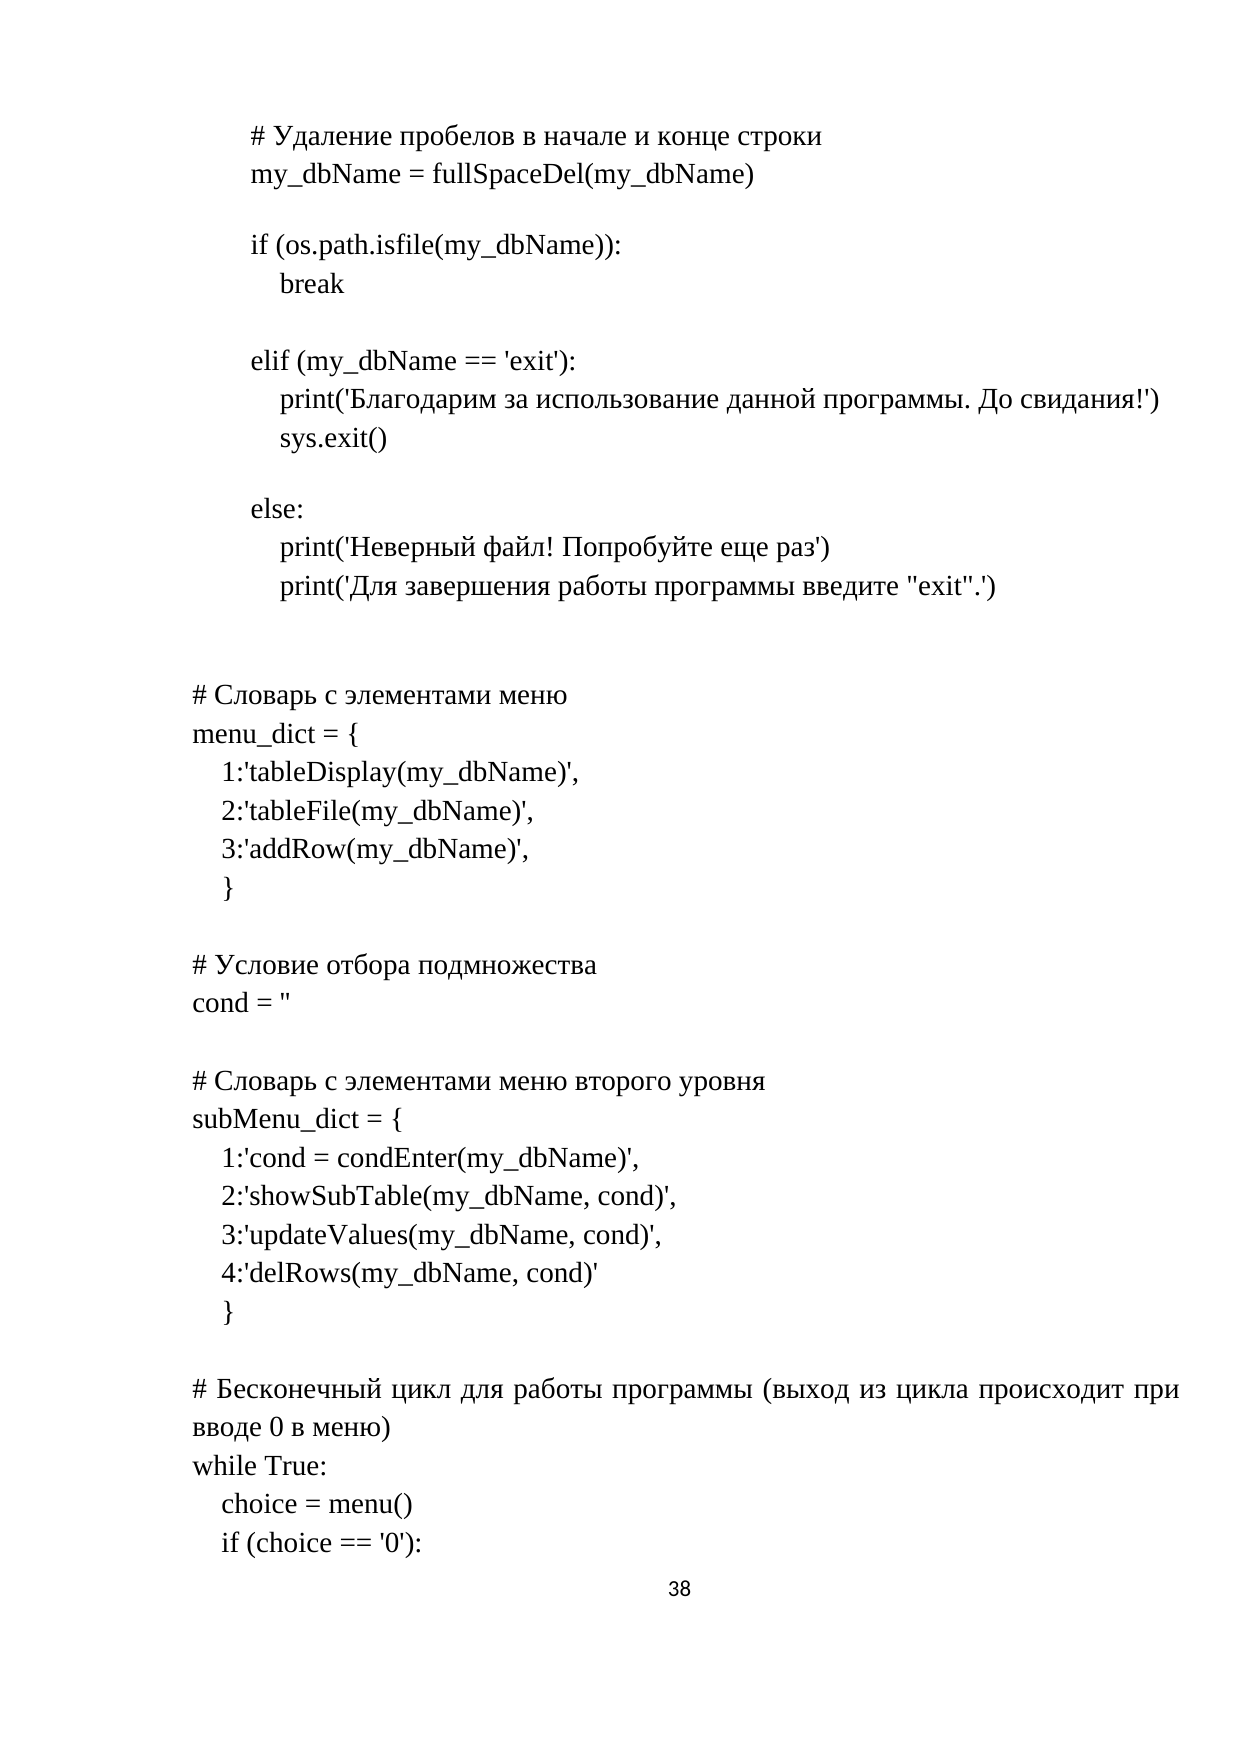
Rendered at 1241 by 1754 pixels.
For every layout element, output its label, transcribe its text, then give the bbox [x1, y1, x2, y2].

list elif (my_dbName == 'exit'): [192, 343, 1181, 377]
list # Удаление пробелов в начале и конце строки [192, 118, 1181, 152]
list choice = menu() [192, 1487, 1181, 1520]
list 2:'tableFile(my_dbName)', [192, 793, 1181, 826]
list 4:'delRows(my_dbName, cond)' [192, 1255, 1181, 1289]
list 1:'cond = condEnter(my_dbName)', [192, 1140, 1181, 1173]
list print('Для завершения работы программы введите "exit".') [192, 568, 1181, 601]
list else: [192, 491, 1181, 524]
list subMenu_dict = { [192, 1101, 1181, 1135]
list menu_dict = { [192, 716, 1181, 749]
list 2:'showSubTable(my_dbName, cond)', [192, 1178, 1181, 1212]
list print('Неверный файл! Попробуйте еще раз') [192, 529, 1181, 563]
list my_dbName = fullSpaceDel(my_dbName) [192, 157, 1181, 190]
list } [192, 870, 1181, 903]
list if (choice == '0'): [192, 1525, 1181, 1559]
list 3:'addRow(my_dbName)', [192, 831, 1181, 865]
list # Бесконечный цикл для работы программы (выход из цикла происходит при вводе 0 в меню) [192, 1371, 1181, 1443]
list # Условие отбора подмножества [192, 947, 1181, 981]
list if (os.path.isfile(my_dbName)): [192, 227, 1181, 261]
list 3:'updateValues(my_dbName, cond)', [192, 1217, 1181, 1250]
list } [192, 1294, 1181, 1327]
list # Словарь с элементами меню [192, 677, 1181, 711]
list cond = '' [192, 986, 1181, 1019]
list while True: [192, 1448, 1181, 1482]
list # Словарь с элементами меню второго уровня [192, 1063, 1181, 1096]
list break [192, 266, 1181, 299]
list sys.exit() [192, 420, 1181, 454]
list print('Благодарим за использование данной программы. До свидания!') [192, 382, 1181, 415]
list 1:'tableDisplay(my_dbName)', [192, 754, 1181, 788]
